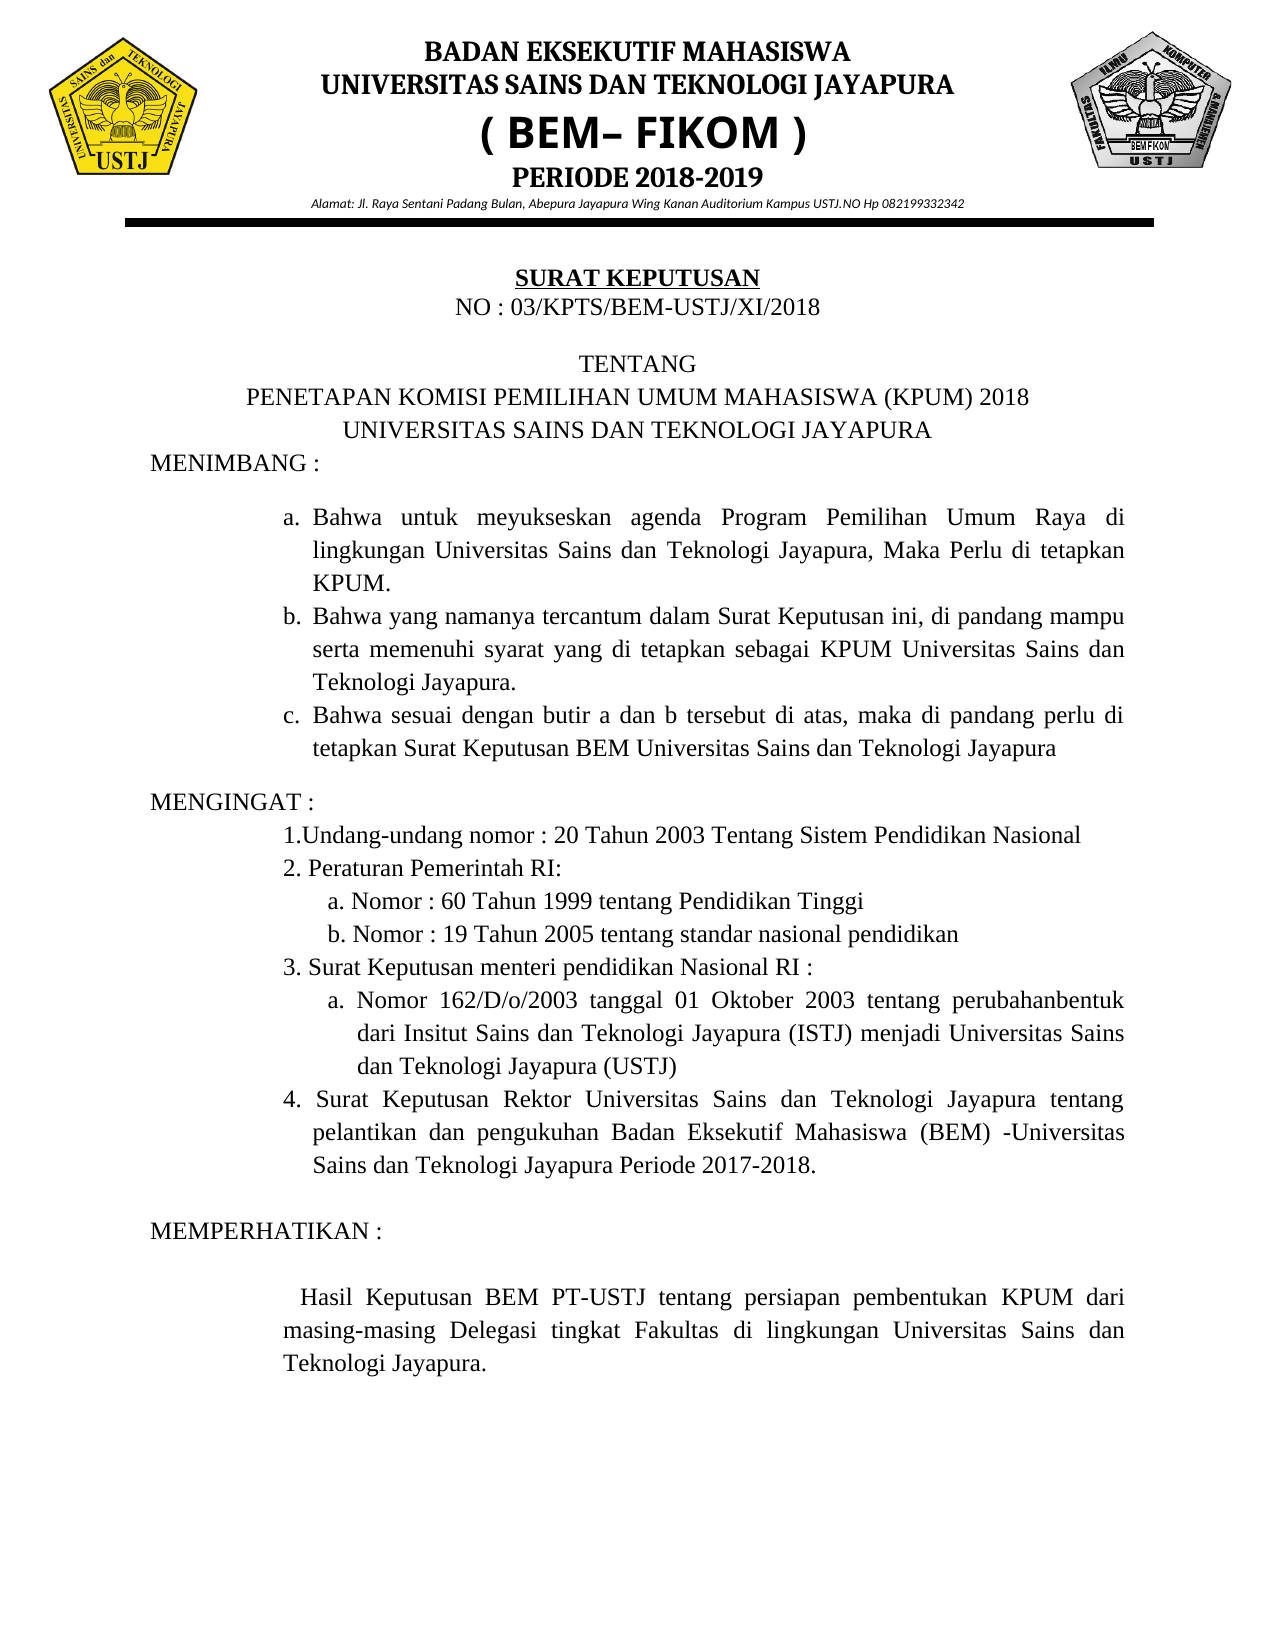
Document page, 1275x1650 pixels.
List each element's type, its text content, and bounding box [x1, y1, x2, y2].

text 1.Undang-undang nomor : 20 Tahun 2003 Tentang Sistem Pendidikan Nasional [187, 820, 1125, 849]
list Bahwa yang namanya tercantum dalam Surat Keputusan ini, di pandang mampu serta memenuhi syarat yang di tetapkan sebagai KPUM Universitas Sains dan Teknologi Jayapura. [283, 601, 1125, 696]
text 2. Peraturan Pemerintah RI: [187, 853, 1125, 882]
text MENGINGAT : [150, 787, 1125, 816]
text TENTANG [150, 349, 1125, 378]
text MENIMBANG : [150, 448, 1125, 477]
text Hasil Keputusan BEM PT-USTJ tentang persiapan pembentukan KPUM dari masing-masing Delegasi tingkat Fakultas di lingkungan Universitas Sains dan Teknologi Jayapura. [283, 1282, 1125, 1377]
text a. Nomor : 60 Tahun 1999 tentang Pendidikan Tinggi [187, 886, 1125, 915]
text MEMPERHATIKAN : [150, 1216, 1125, 1245]
list Bahwa sesuai dengan butir a dan b tersebut di atas, maka di pandang perlu di tetapkan Surat Keputusan BEM Universitas Sains dan Teknologi Jayapura [283, 700, 1125, 762]
text NO : 03/KPTS/BEM-USTJ/XI/2018 [150, 292, 1125, 321]
text PENETAPAN KOMISI PEMILIHAN UMUM MAHASISWA (KPUM) 2018 [150, 382, 1125, 411]
text 4. Surat Keputusan Rektor Universitas Sains dan Teknologi Jayapura tentang pelantikan dan pengukuhan Badan Eksekutif Mahasiswa (BEM) -Universitas Sains dan Teknologi Jayapura Periode 2017-2018. [283, 1084, 1125, 1179]
text 3. Surat Keputusan menteri pendidikan Nasional RI : [150, 952, 1125, 981]
text UNIVERSITAS SAINS DAN TEKNOLOGI JAYAPURA [150, 415, 1125, 444]
text a. Nomor 162/D/o/2003 tanggal 01 Oktober 2003 tentang perubahanbentuk dari Insitut Sains dan Teknologi Jayapura (ISTJ) menjadi Universitas Sains dan Teknologi Jayapura (USTJ) [327, 985, 1125, 1080]
list Bahwa untuk meyukseskan agenda Program Pemilihan Umum Raya di lingkungan Universitas Sains dan Teknologi Jayapura, Maka Perlu di tetapkan KPUM. [283, 502, 1125, 597]
picture [48, 37, 198, 175]
text b. Nomor : 19 Tahun 2005 tentang standar nasional pendidikan [187, 919, 1125, 948]
text SURAT KEPUTUSAN [150, 263, 1125, 292]
picture [1070, 31, 1232, 168]
